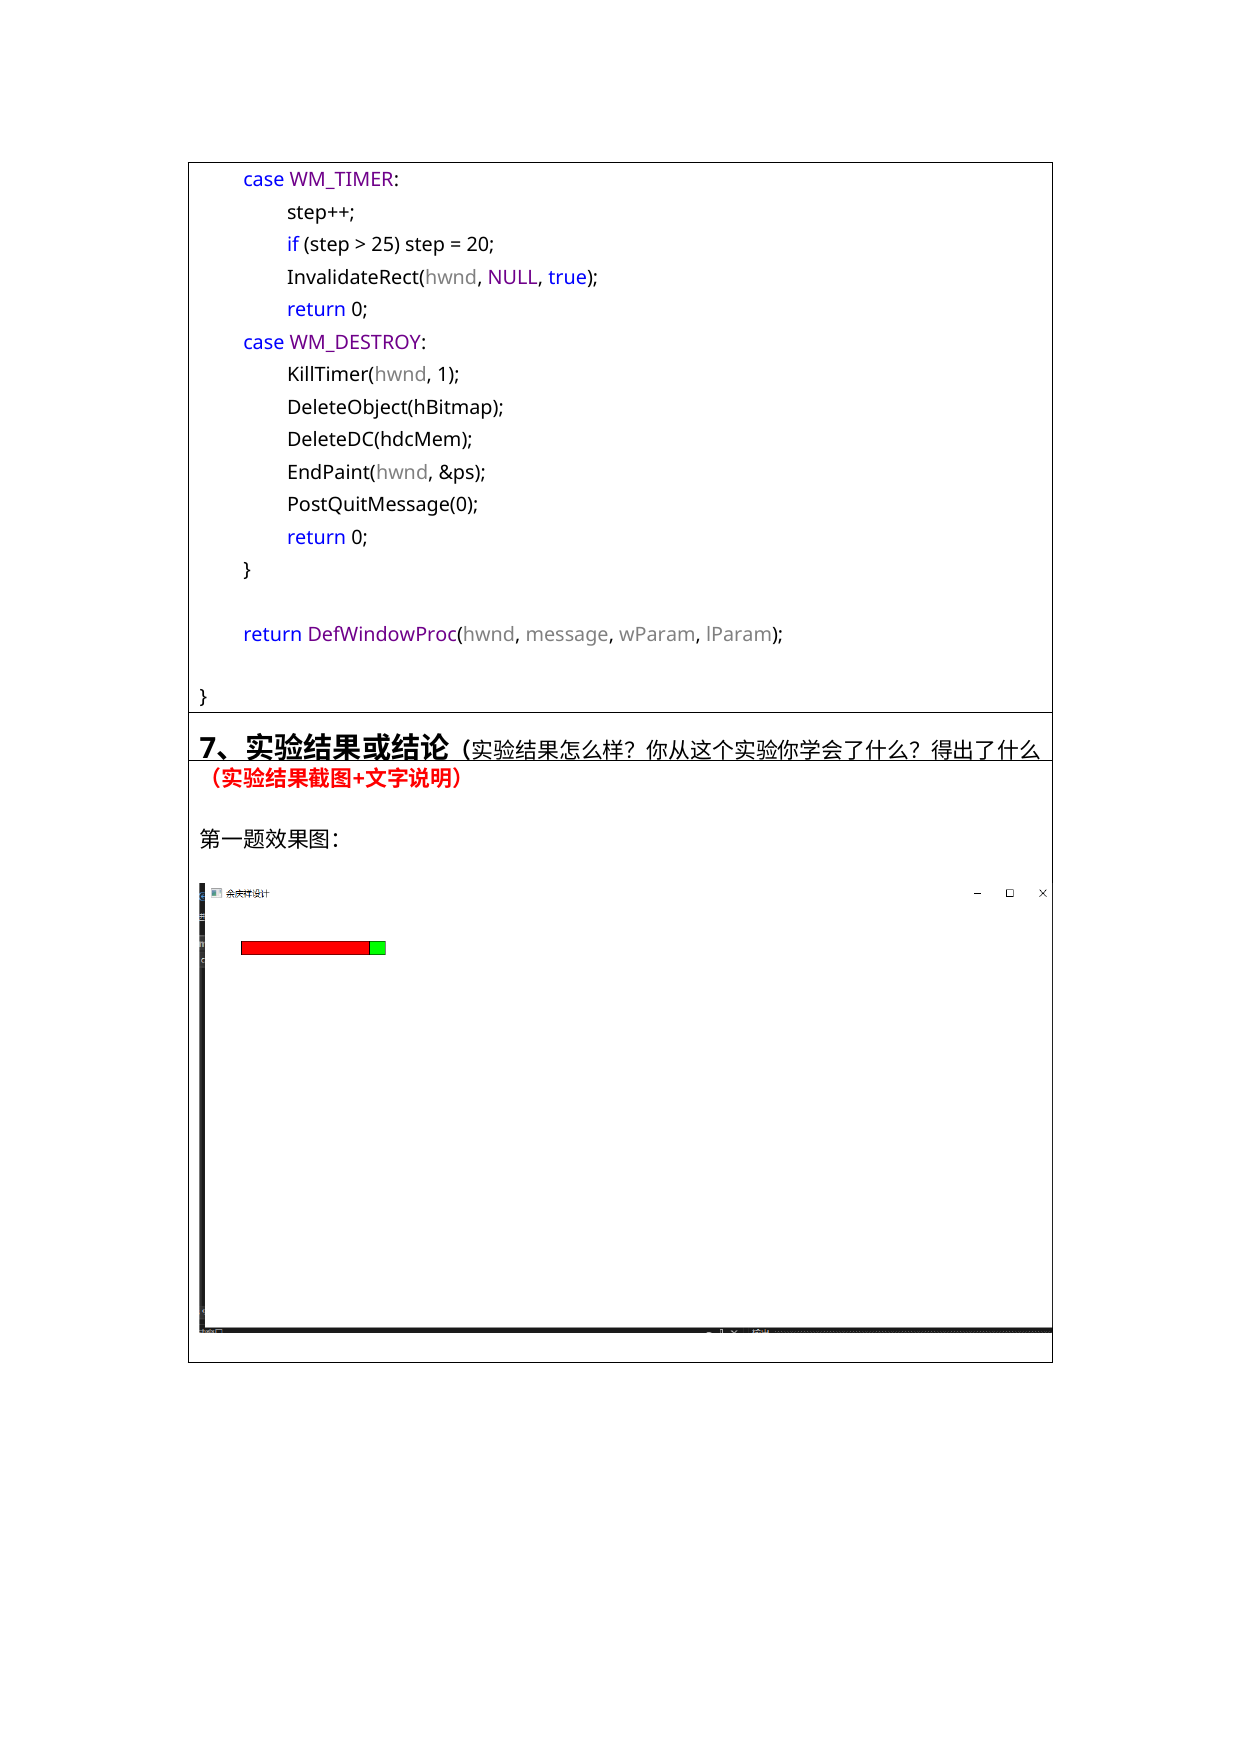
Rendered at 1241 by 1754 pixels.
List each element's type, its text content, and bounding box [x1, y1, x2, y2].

picture [199, 883, 1053, 1333]
table_cell 7、实验结果或结论（实验结果怎么样？你从这个实验你学会了什么？得出了什么结论？） [189, 713, 1052, 759]
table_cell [189, 761, 1052, 1362]
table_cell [189, 163, 1052, 712]
